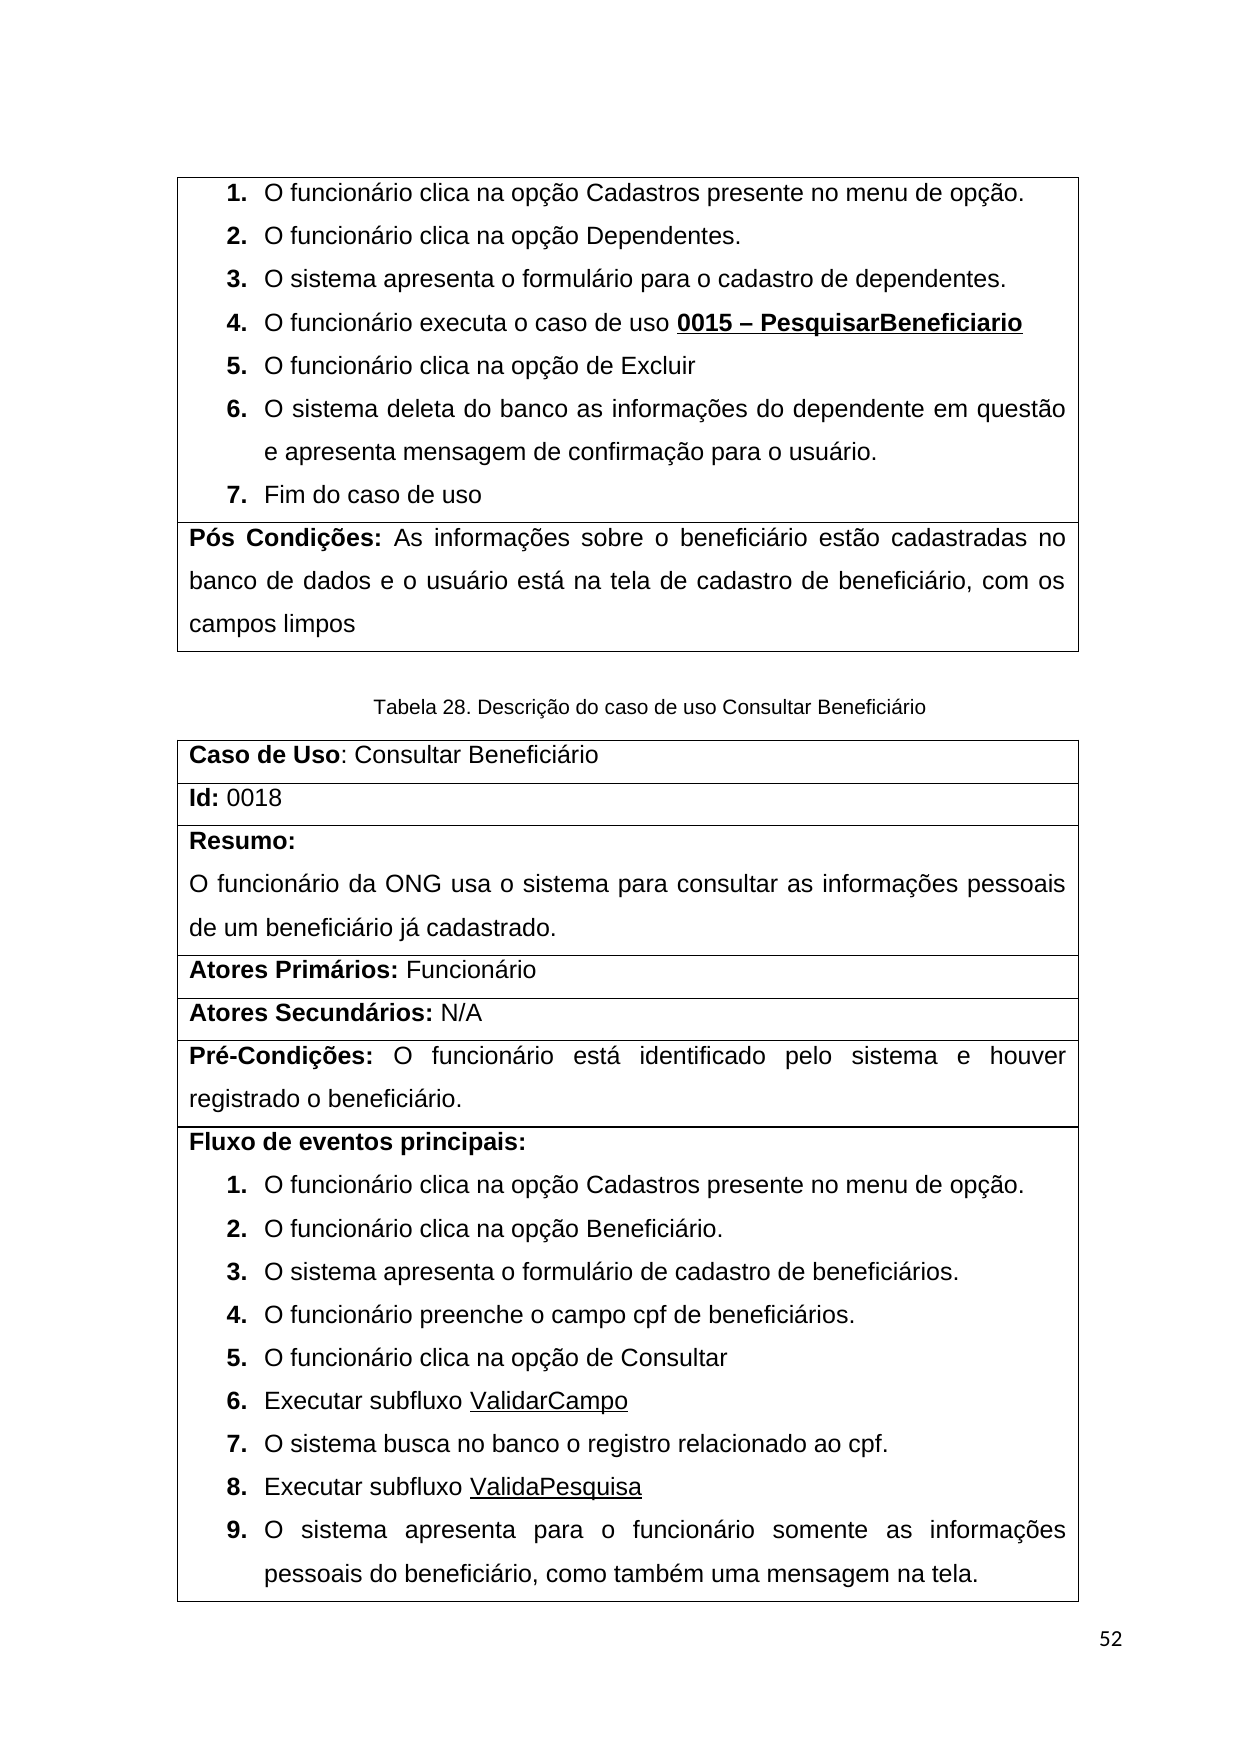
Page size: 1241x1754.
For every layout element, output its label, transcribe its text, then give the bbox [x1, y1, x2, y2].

table_cell Resumo: O funcionário da ONG usa o sistema para consultar as informações pessoais de um beneficiário já cadastrado. [178, 826, 1078, 954]
table_cell Pós Condições: As informações sobre o beneficiário estão cadastradas no banco de dados e o usuário está na tela de cadastro de beneficiário, com os campos limpos [178, 523, 1078, 651]
table_cell Atores Primários: Funcionário [178, 956, 1078, 997]
table_cell Id: 0018 [178, 784, 1078, 825]
table_header Caso de Uso: Consultar Beneficiário [178, 741, 1078, 782]
table_cell Atores Secundários: N/A [178, 999, 1078, 1040]
table_cell Pré-Condições: O funcionário está identificado pelo sistema e houver registrado o beneficiário. [178, 1041, 1078, 1126]
